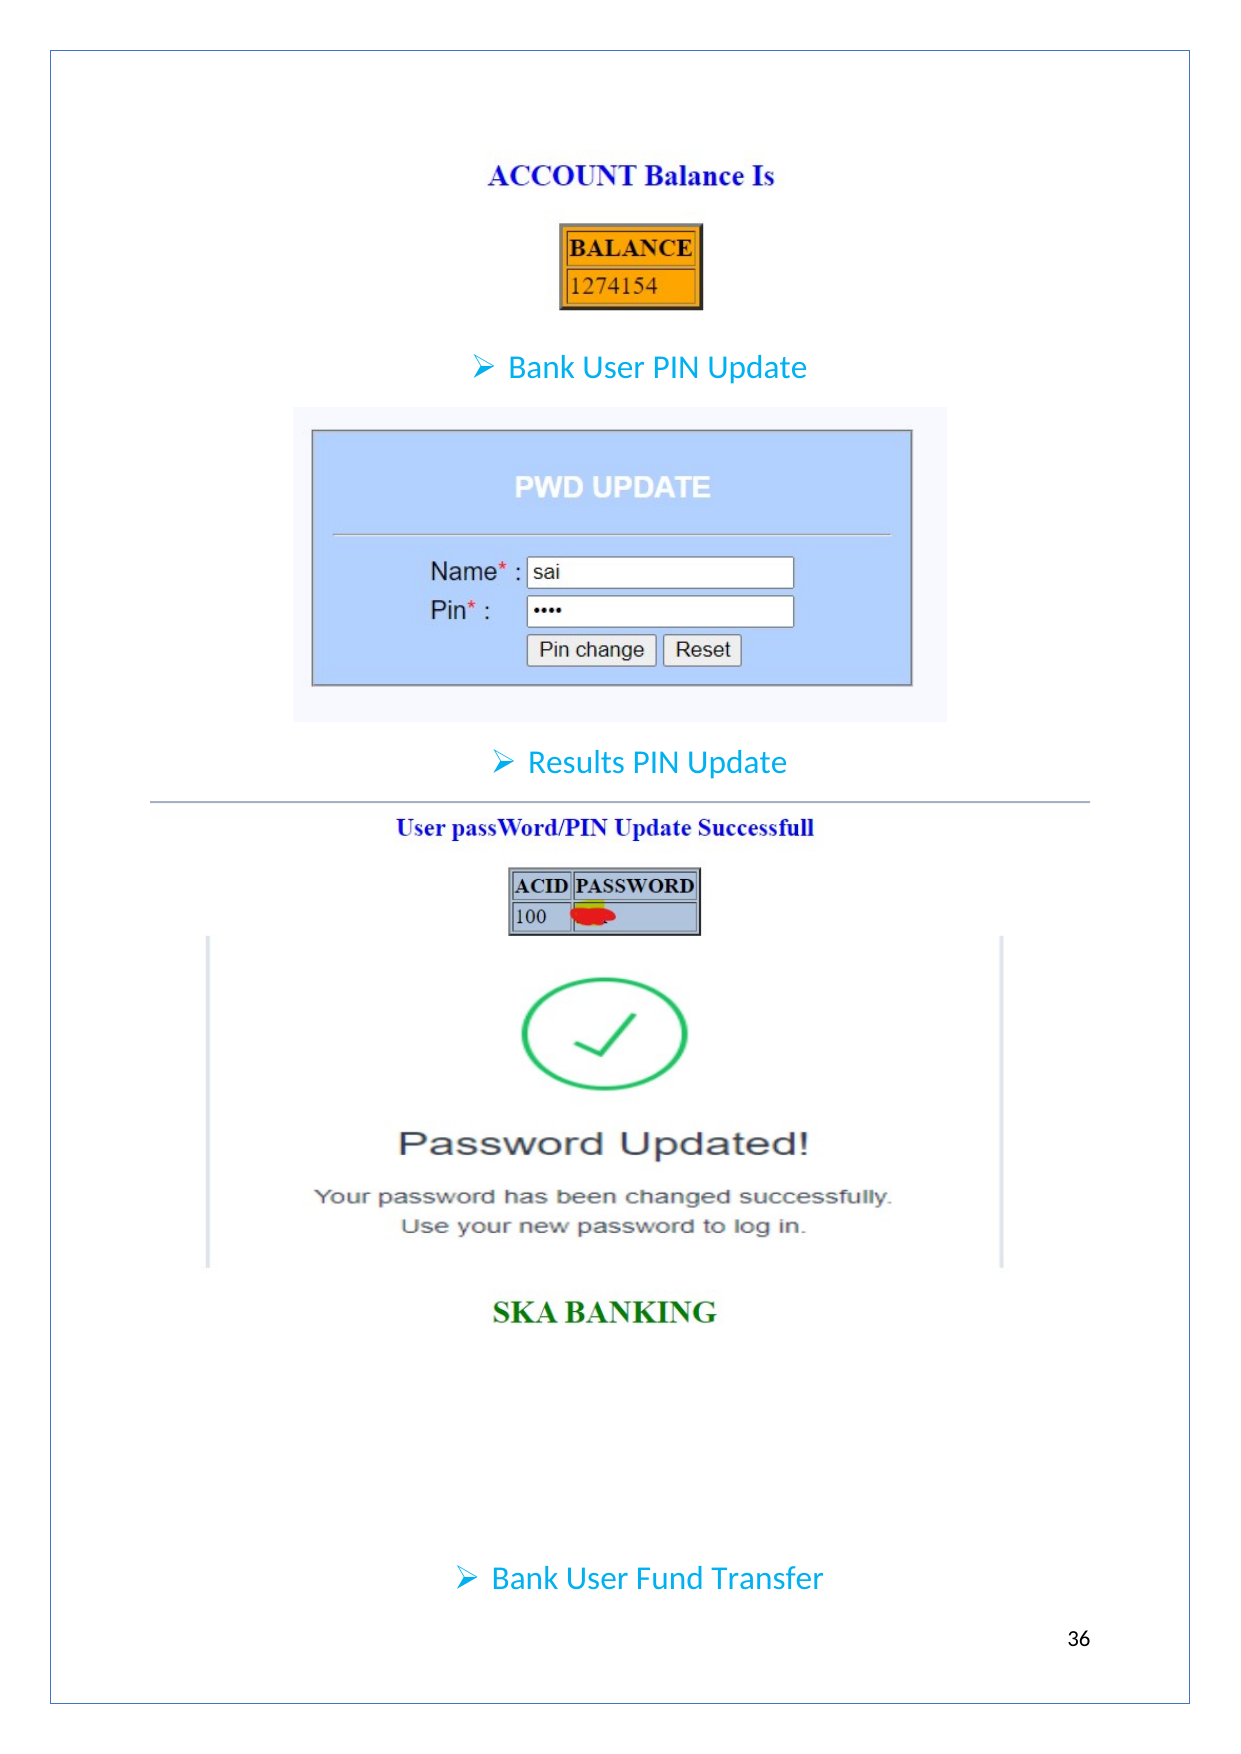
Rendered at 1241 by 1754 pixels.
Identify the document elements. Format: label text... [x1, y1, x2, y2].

picture [493, 749, 511, 760]
picture [404, 150, 836, 328]
list Results PIN Update [187, 741, 1090, 782]
picture [459, 1567, 475, 1576]
list Bank User Fund Transfer [187, 1557, 1090, 1598]
list Bank User PIN Update [187, 346, 1090, 387]
picture [293, 407, 947, 722]
picture [150, 801, 1091, 1428]
picture [473, 354, 491, 366]
